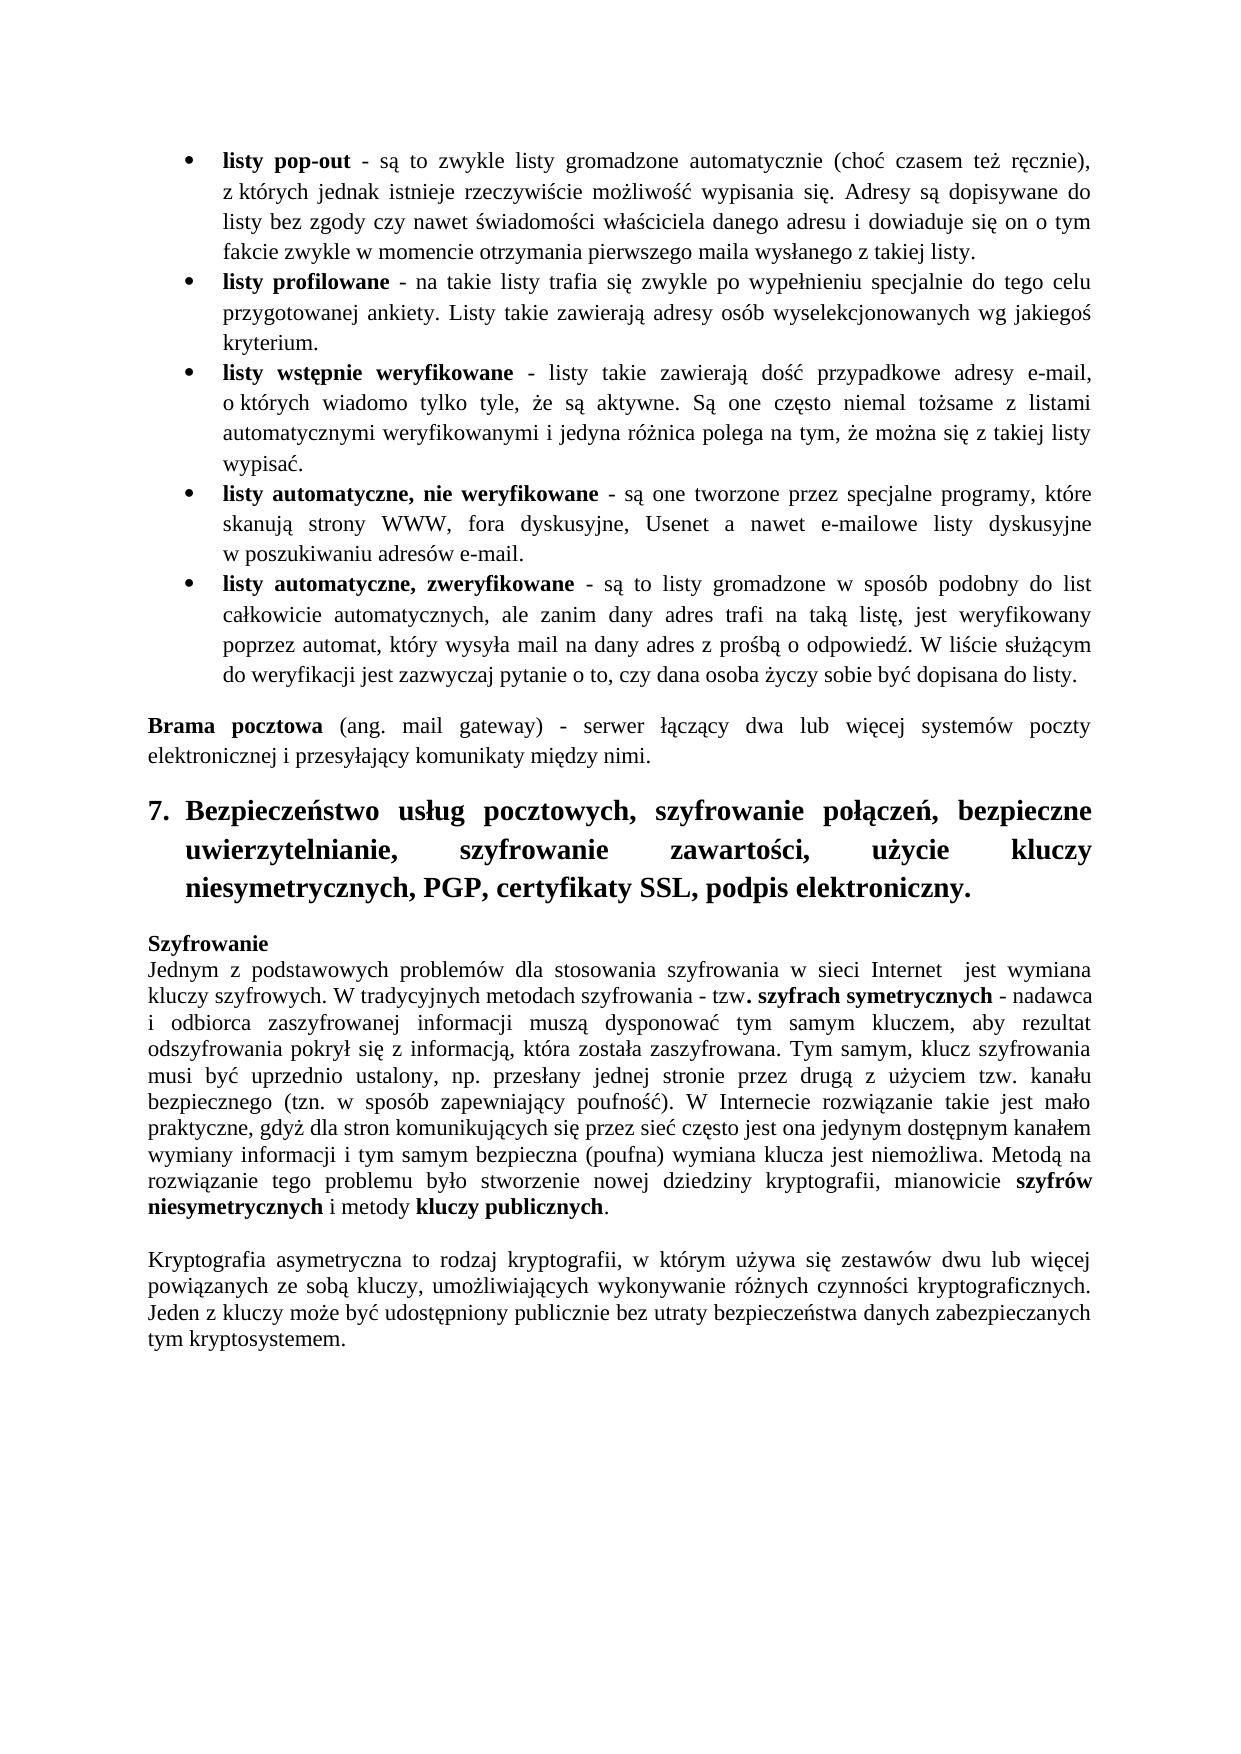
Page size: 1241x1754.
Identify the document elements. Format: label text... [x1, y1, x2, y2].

text Szyfrowanie [148, 930, 1093, 956]
list listy automatyczne, nie weryfikowane - są one tworzone przez specjalne programy, które skanują strony WWW, fora dyskusyjne, Usenet a nawet e-mailowe listy dyskusyjne w poszukiwaniu adresów e-mail. [185, 480, 1093, 567]
list listy profilowane - na takie listy trafia się zwykle po wypełnieniu specjalnie do tego celu przygotowanej ankiety. Listy takie zawierają adresy osób wyselekcjonowanych wg jakiegoś kryterium. [185, 268, 1093, 355]
list listy wstępnie weryfikowane - listy takie zawierają dość przypadkowe adresy e-mail, o których wiadomo tylko tyle, że są aktywne. Są one często niemal tożsame z listami automatycznymi weryfikowanymi i jedyna różnica polega na tym, że można się z takiej listy wypisać. [185, 359, 1093, 476]
text Kryptografia asymetryczna to rodzaj kryptografii, w którym używa się zestawów dwu lub więcej powiązanych ze sobą kluczy, umożliwiających wykonywanie różnych czynności kryptograficznych. Jeden z kluczy może być udostępniony publicznie bez utraty bezpieczeństwa danych zabezpieczanych tym kryptosystemem. [148, 1246, 1093, 1352]
list listy automatyczne, zweryfikowane - są to listy gromadzone w sposób podobny do list całkowicie automatycznych, ale zanim dany adres trafi na taką listę, jest weryfikowany poprzez automat, który wysyła mail na dany adres z prośbą o odpowiedź. W liście służącym do weryfikacji jest zazwyczaj pytanie o to, czy dana osoba życzy sobie być dopisana do listy. [185, 571, 1093, 687]
text Brama pocztowa (ang. mail gateway) - serwer łączący dwa lub więcej systemów poczty elektronicznej i przesyłający komunikaty między nimi. [148, 712, 1093, 769]
list Bezpieczeństwo usług pocztowych, szyfrowanie połączeń, bezpieczne uwierzytelnianie, szyfrowanie zawartości, użycie kluczy niesymetrycznych, PGP, certyfikaty SSL, podpis elektroniczny. [148, 793, 1093, 904]
text Jednym z podstawowych problemów dla stosowania szyfrowania w sieci Internet jest wymiana kluczy szyfrowych. W tradycyjnych metodach szyfrowania - tzw. szyfrach symetrycznych - nadawca i odbiorca zaszyfrowanej informacji muszą dysponować tym samym kluczem, aby rezultat odszyfrowania pokrył się z informacją, która została zaszyfrowana. Tym samym, klucz szyfrowania musi być uprzednio ustalony, np. przesłany jednej stronie przez drugą z użyciem tzw. kanału bezpiecznego (tzn. w sposób zapewniający poufność). W Internecie rozwiązanie takie jest mało praktyczne, gdyż dla stron komunikujących się przez sieć często jest ona jedynym dostępnym kanałem wymiany informacji i tym samym bezpieczna (poufna) wymiana klucza jest niemożliwa. Metodą na rozwiązanie tego problemu było stworzenie nowej dziedziny kryptografii, mianowicie szyfrów niesymetrycznych i metody kluczy publicznych. [148, 956, 1093, 1220]
list listy pop-out - są to zwykle listy gromadzone automatycznie (choć czasem też ręcznie), z których jednak istnieje rzeczywiście możliwość wypisania się. Adresy są dopisywane do listy bez zgody czy nawet świadomości właściciela danego adresu i dowiaduje się on o tym fakcie zwykle w momencie otrzymania pierwszego maila wysłanego z takiej listy. [185, 148, 1093, 264]
